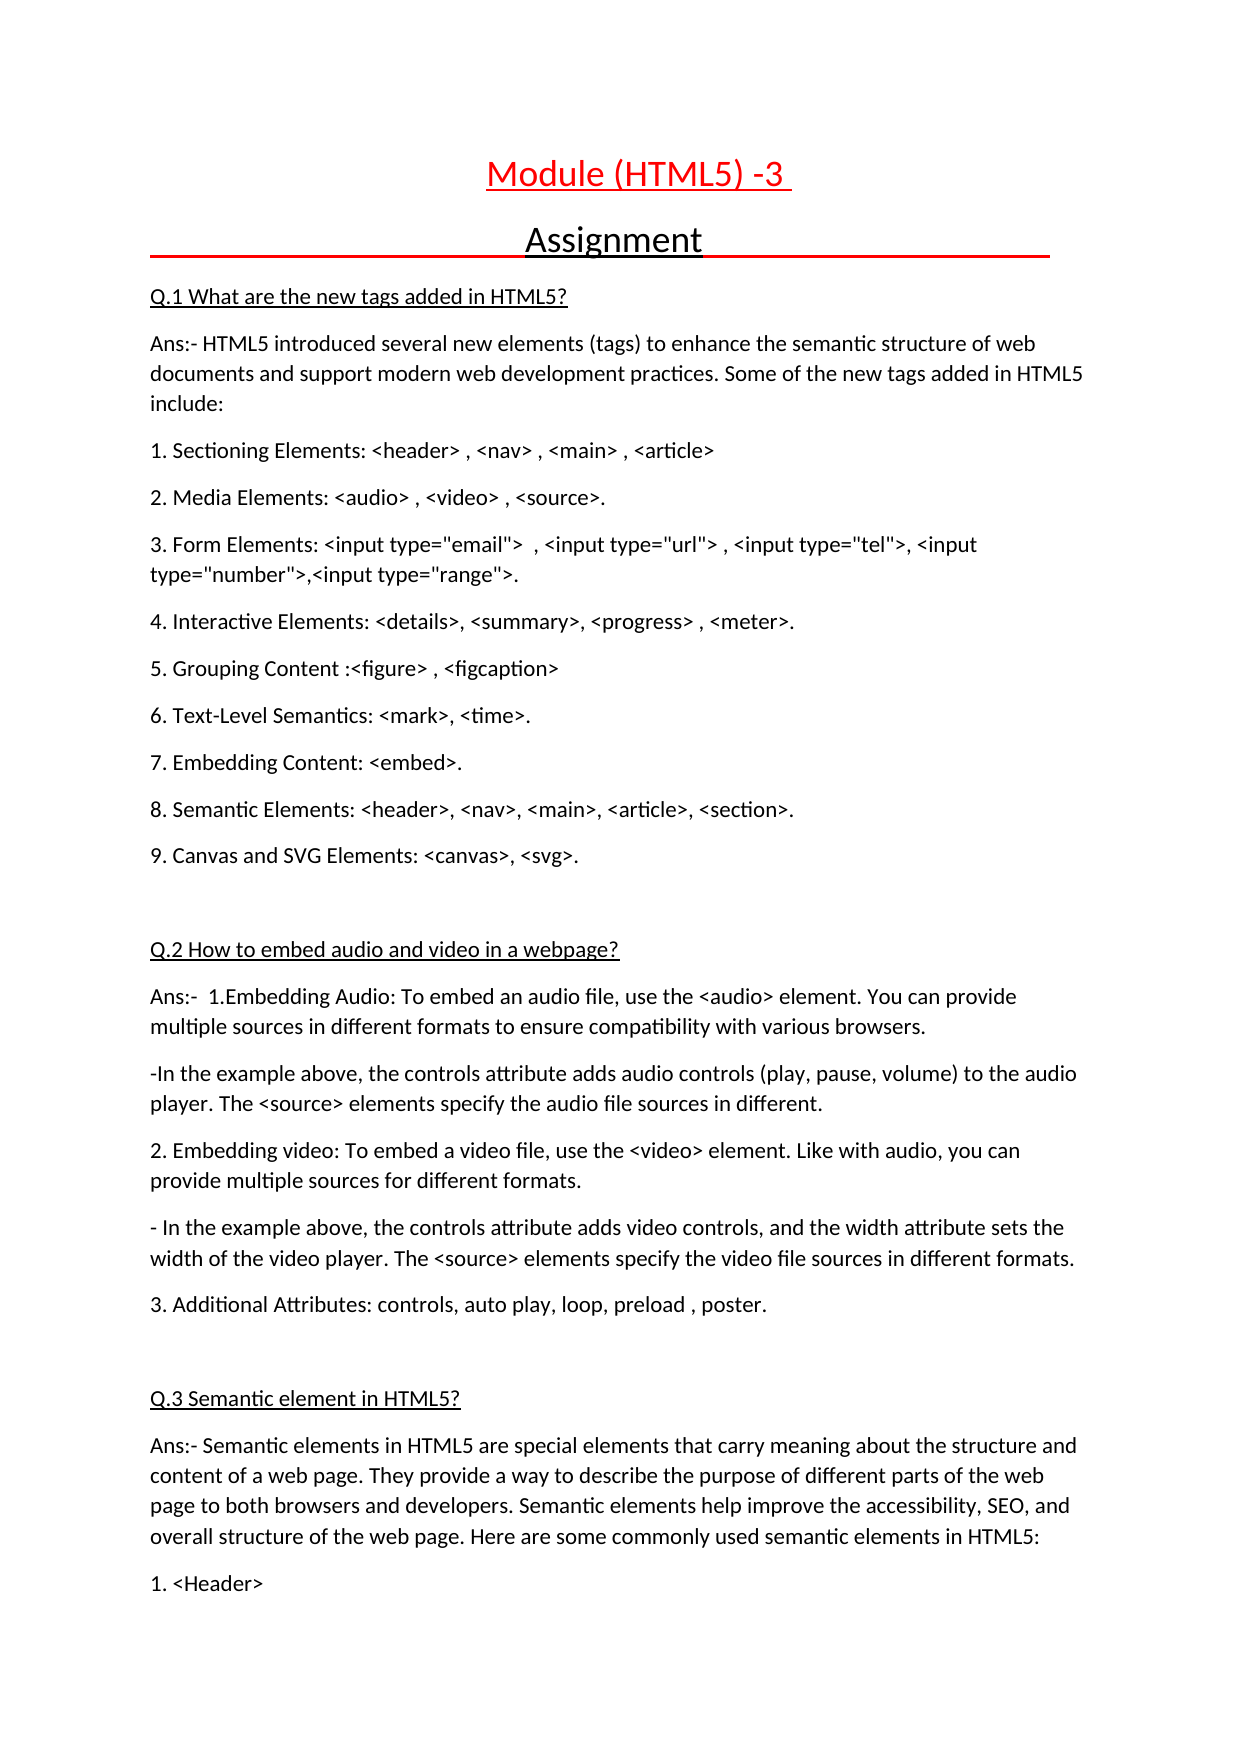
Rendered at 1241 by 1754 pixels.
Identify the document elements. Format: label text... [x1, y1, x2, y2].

text -In the example above, the controls attribute adds audio controls (play, pause, volume) to the audio player. The <source> elements specify the audio file sources in different. [150, 1059, 1090, 1118]
text - In the example above, the controls attribute adds video controls, and the width attribute sets the width of the video player. The <source> elements specify the video file sources in different formats. [150, 1213, 1090, 1272]
text 4. Interactive Elements: <details>, <summary>, <progress> , <meter>. [150, 607, 1090, 635]
text Assignment [150, 216, 1090, 262]
text Ans:- Semantic elements in HTML5 are special elements that carry meaning about the structure and content of a web page. They provide a way to describe the purpose of different parts of the web page to both browsers and developers. Semantic elements help improve the accessibility, SEO, and overall structure of the web page. Here are some commonly used semantic elements in HTML5: [150, 1431, 1090, 1550]
text 2. Media Elements: <audio> , <video> , <source>. [150, 483, 1090, 511]
text 1. <Header> [150, 1569, 1090, 1597]
text 9. Canvas and SVG Elements: <canvas>, <svg>. [150, 842, 1090, 870]
text 2. Embedding video: To embed a video file, use the <video> element. Like with audio, you can provide multiple sources for different formats. [150, 1136, 1090, 1195]
text 3. Additional Attributes: controls, auto play, loop, preload , poster. [150, 1291, 1090, 1319]
text Q.2 How to embed audio and video in a webpage? [150, 935, 1090, 963]
text Q.3 Semantic element in HTML5? [150, 1384, 1090, 1412]
text Q.1 What are the new tags added in HTML5? [150, 282, 1090, 310]
text 8. Semantic Elements: <header>, <nav>, <main>, <article>, <section>. [150, 795, 1090, 823]
text Ans:- HTML5 introduced several new elements (tags) to enhance the semantic structure of web documents and support modern web development practices. Some of the new tags added in HTML5 include: [150, 329, 1090, 418]
text 5. Grouping Content :<figure> , <figcaption> [150, 654, 1090, 682]
text Module (HTML5) -3 [150, 150, 1090, 196]
text Ans:- 1.Embedding Audio: To embed an audio file, use the <audio> element. You can provide multiple sources in different formats to ensure compatibility with various browsers. [150, 982, 1090, 1041]
text 6. Text-Level Semantics: <mark>, <time>. [150, 701, 1090, 729]
text 1. Sectioning Elements: <header> , <nav> , <main> , <article> [150, 436, 1090, 464]
text 7. Embedding Content: <embed>. [150, 748, 1090, 776]
text 3. Form Elements: <input type="email"> , <input type="url"> , <input type="tel">, <input type="number">,<input type="range">. [150, 530, 1090, 588]
